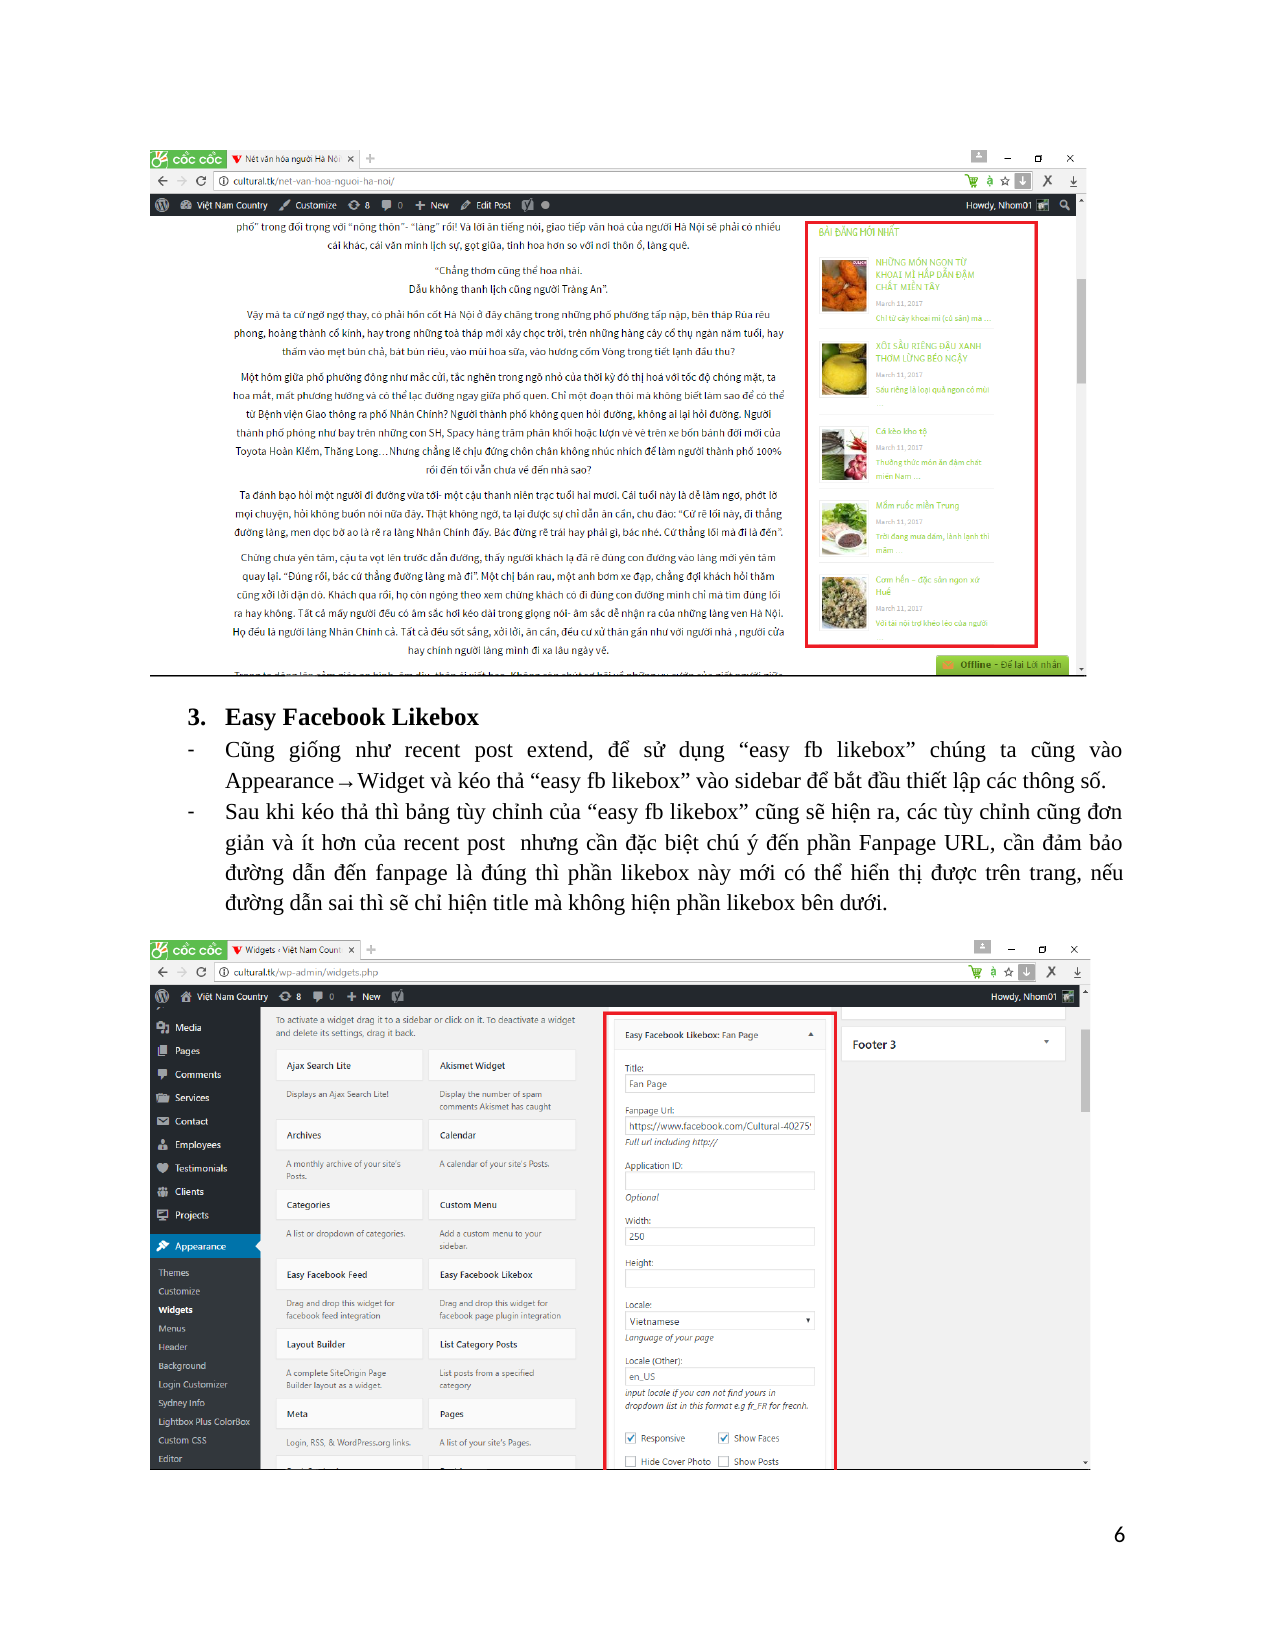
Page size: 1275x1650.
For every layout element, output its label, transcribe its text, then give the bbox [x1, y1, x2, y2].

subtitle Easy Facebook Likebox [187, 702, 1125, 731]
list Sau khi kéo thả thì bảng tùy chỉnh của “easy fb likebox” cũng sẽ hiện ra, các tùy chỉnh cũng đơn giản và ít hơn của recent post nhưng cần đặc biệt chú ý đến phần Fanpage URL, cần đảm bảo đường dẫn đến fanpage là đúng thì phần likebox này mới có thể hiển thị được trên trang, nếu đường dẫn sai thì sẽ chỉ hiện title mà không hiện phần likebox bên dưới. [187, 797, 1125, 916]
picture [158, 1241, 168, 1250]
list Cũng giống như recent post extend, để sử dụng “easy fb likebox” chúng ta cũng vào Appearance→Widget và kéo thả “easy fb likebox” vào sidebar để bắt đầu thiết lập các thông số. [187, 735, 1125, 793]
picture [177, 1244, 183, 1251]
picture [150, 940, 1091, 1470]
picture [150, 150, 1087, 677]
